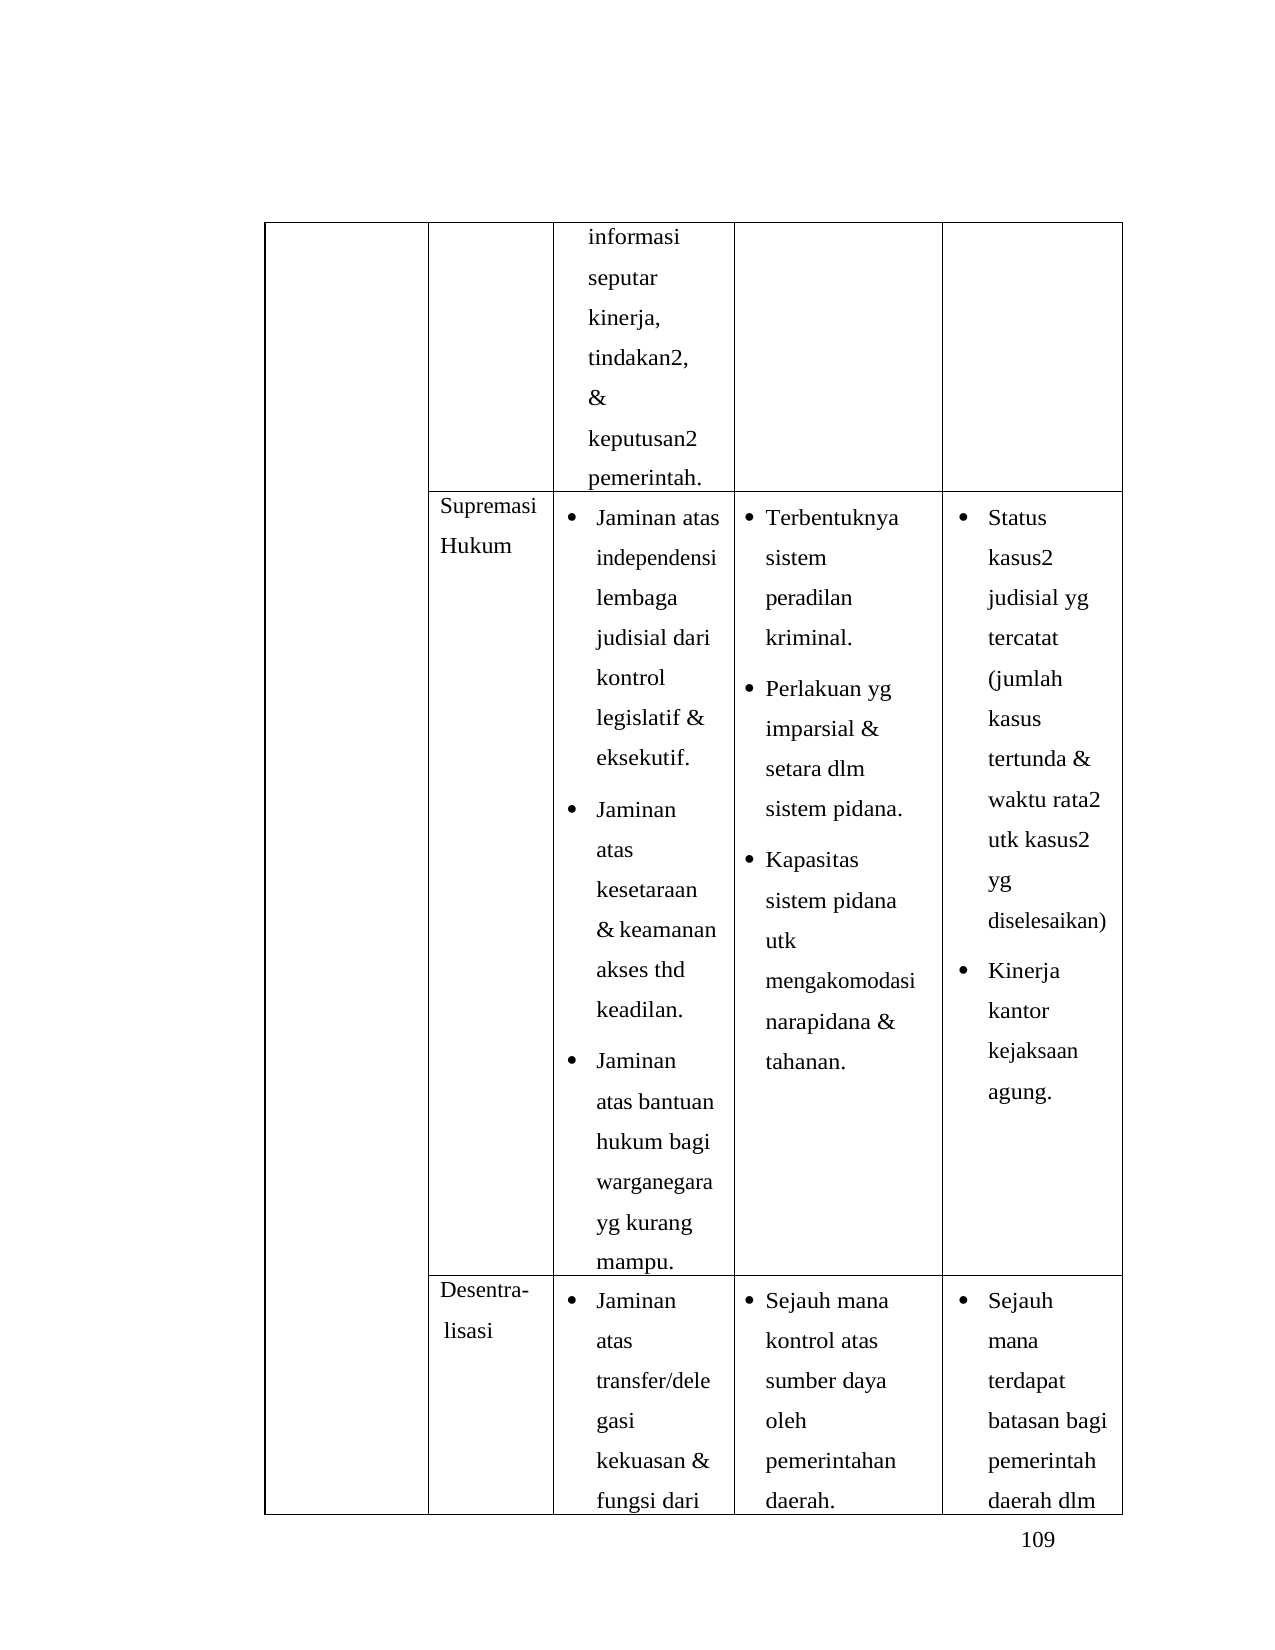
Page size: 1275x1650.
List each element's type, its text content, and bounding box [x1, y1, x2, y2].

table_cell Jaminan atas transfer/dele gasi kekuasan & fungsi dari [554, 1276, 734, 1514]
table_cell Sejauh mana terdapat batasan bagi pemerintah daerah dlm [943, 1276, 1122, 1514]
table_cell Status kasus2 judisial yg tercatat (jumlah kasus tertunda & waktu rata2 utk kasus2 yg diselesaikan) Kinerja kantor kejaksaan agung. [943, 492, 1122, 1275]
table_header [266, 223, 428, 1514]
table_header [429, 223, 553, 491]
table_header [943, 223, 1122, 491]
table_header informasi seputar kinerja, tindakan2, & keputusan2 pemerintah. [554, 223, 734, 491]
table_cell Sejauh mana kontrol atas sumber daya oleh pemerintahan daerah. [735, 1276, 942, 1514]
table_cell Supremasi Hukum [429, 492, 553, 1275]
table_header [735, 223, 942, 491]
table_cell Jaminan atas independensi lembaga judisial dari kontrol legislatif & eksekutif. Jaminan atas kesetaraan & keamanan akses thd keadilan. Jaminan atas bantuan hukum bagi warganegara yg kurang mampu. [554, 492, 734, 1275]
table_cell Terbentuknya sistem peradilan kriminal. Perlakuan yg imparsial & setara dlm sistem pidana. Kapasitas sistem pidana utk mengakomodasi narapidana & tahanan. [735, 492, 942, 1275]
table_cell Desentra- lisasi [429, 1276, 553, 1514]
